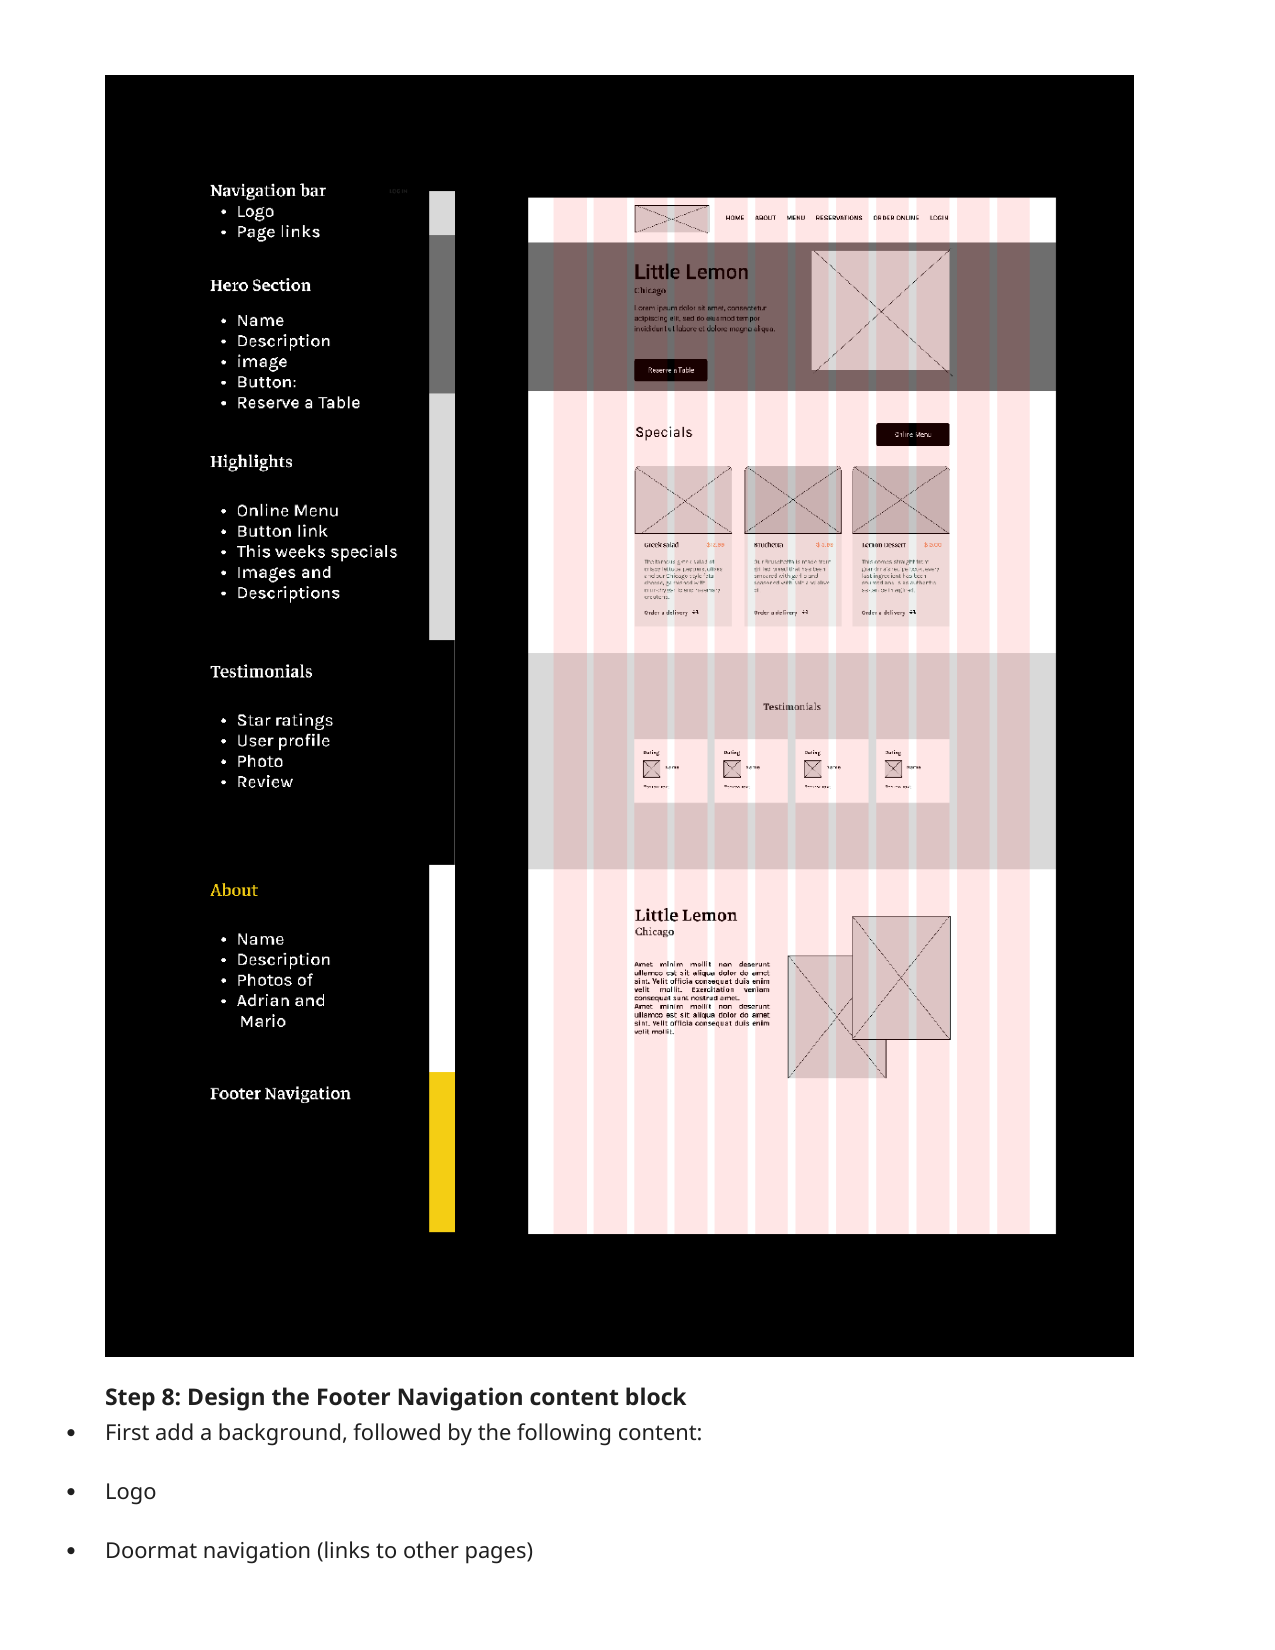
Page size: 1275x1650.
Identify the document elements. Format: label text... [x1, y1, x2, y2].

list Logo [67, 1476, 1200, 1506]
list First add a background, followed by the following content: [67, 1417, 1200, 1447]
subtitle Step 8: Design the Footer Navigation content block [105, 1381, 1200, 1412]
picture [105, 75, 1134, 1357]
list Doormat navigation (links to other pages) [67, 1535, 1200, 1565]
